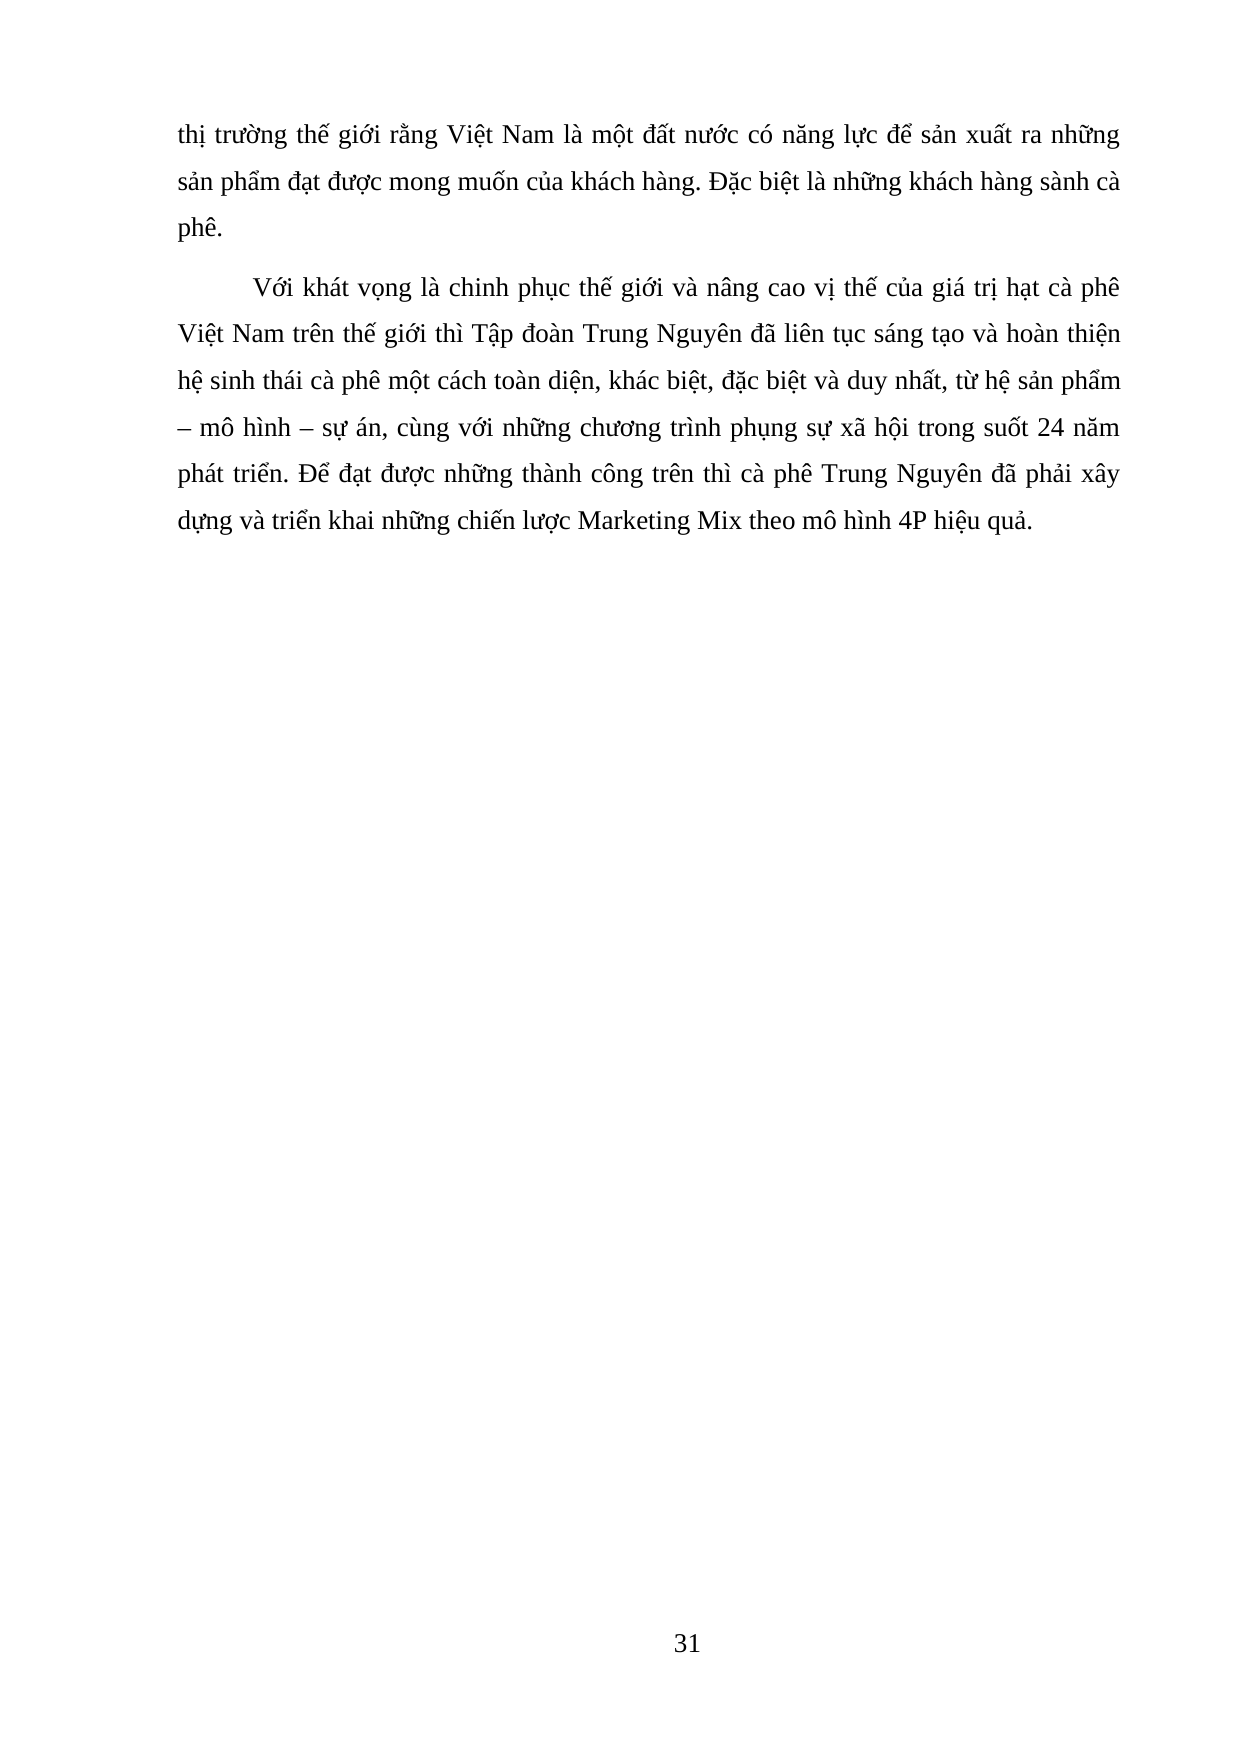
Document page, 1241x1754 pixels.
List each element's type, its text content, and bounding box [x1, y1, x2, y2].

text Với khát vọng là chinh phục thế giới và nâng cao vị thế của giá trị hạt cà phê Việt Nam trên thế giới thì Tập đoàn Trung Nguyên đã liên tục sáng tạo và hoàn thiện hệ sinh thái cà phê một cách toàn diện, khác biệt, đặc biệt và duy nhất, từ hệ sản phẩm – mô hình – sự án, cùng với những chương trình phụng sự xã hội trong suốt 24 năm phát triển. Để đạt được những thành công trên thì cà phê Trung Nguyên đã phải xây dựng và triển khai những chiến lược Marketing Mix theo mô hình 4P hiệu quả. [177, 271, 1122, 535]
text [177, 118, 1122, 243]
